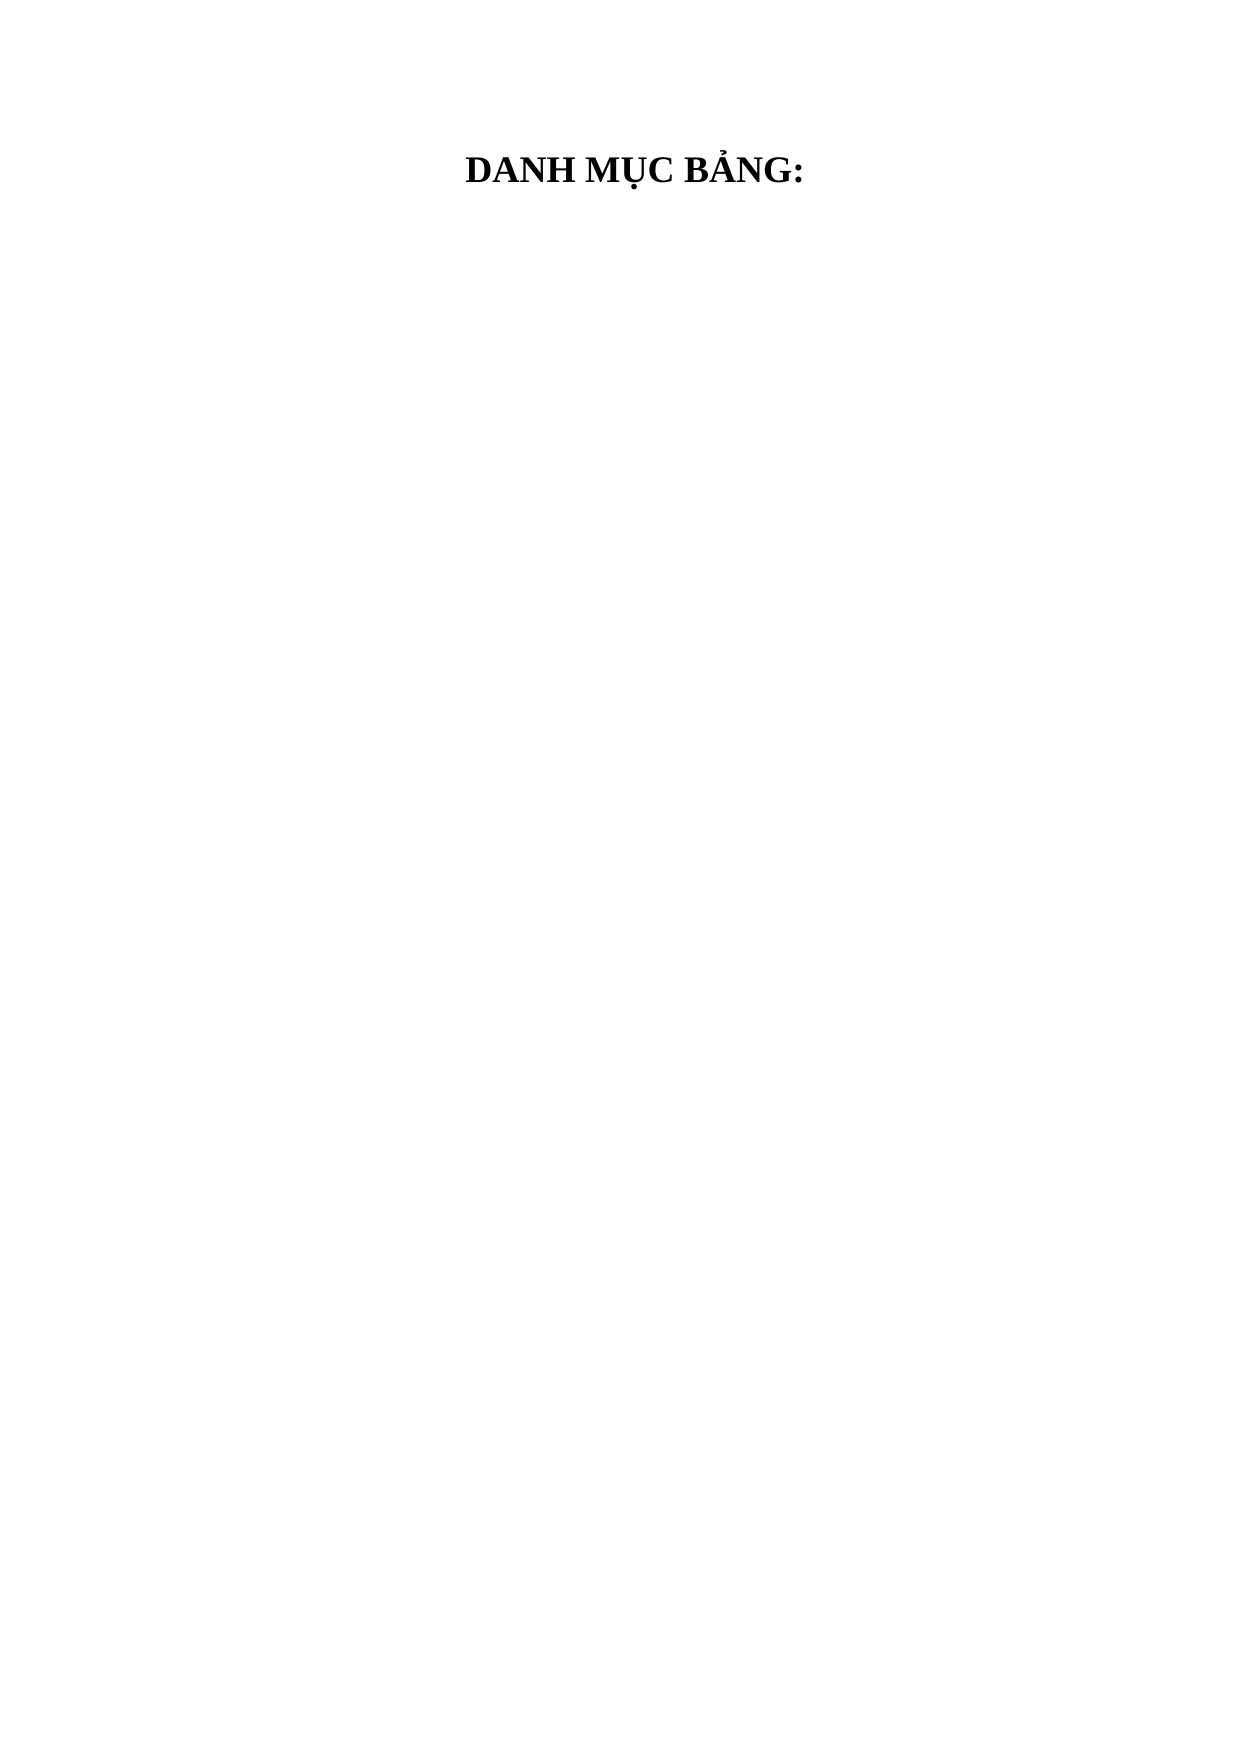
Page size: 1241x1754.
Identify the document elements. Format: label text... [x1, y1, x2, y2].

text DANH MỤC BẢNG: [148, 148, 1122, 191]
